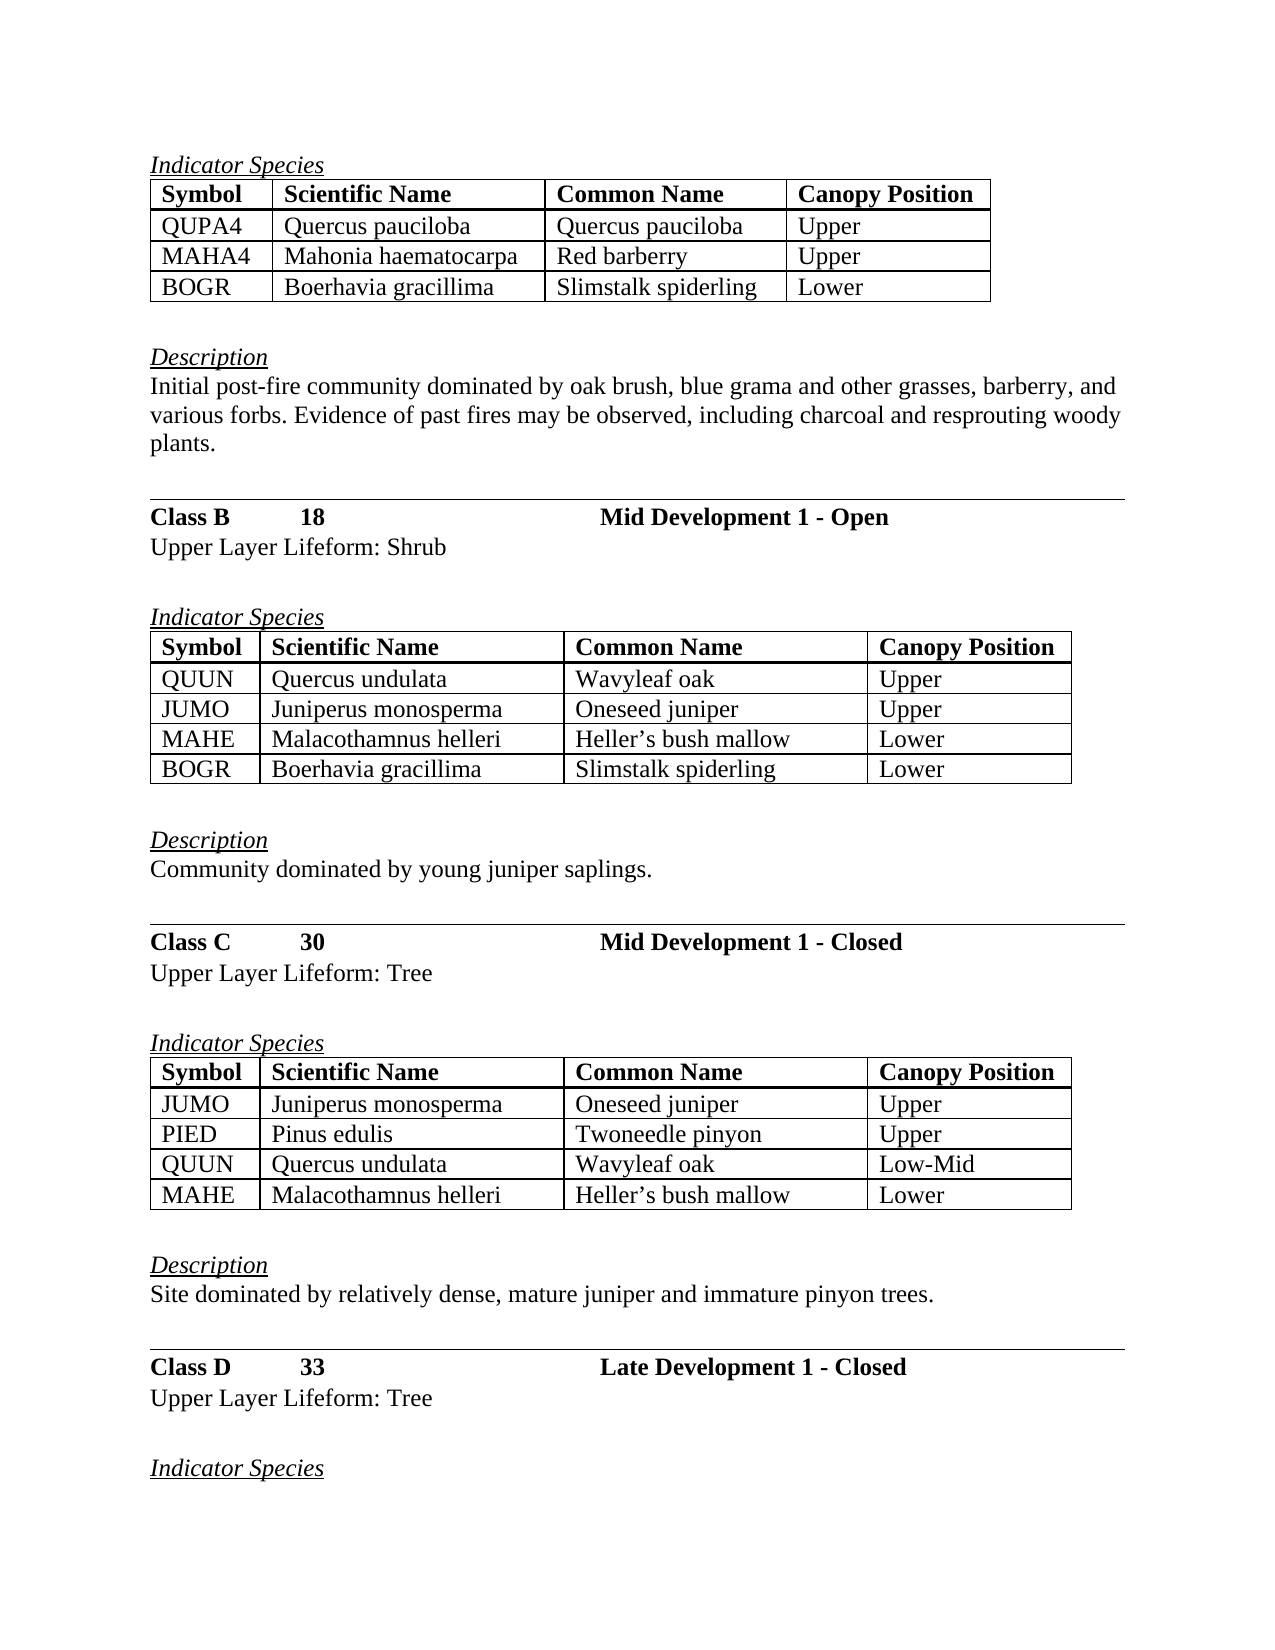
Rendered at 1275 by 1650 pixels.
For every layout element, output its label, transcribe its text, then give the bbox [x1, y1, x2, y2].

table_cell Boerhavia gracillima [261, 755, 563, 783]
table_cell Low-Mid [868, 1150, 1071, 1178]
table_header Common Name [565, 1058, 867, 1086]
table_cell Wavyleaf oak [565, 1150, 867, 1178]
text Upper Layer Lifeform: Tree [150, 958, 1125, 987]
table_header Common Name [546, 180, 786, 208]
table_cell Lower [868, 755, 1071, 783]
table_cell QUUN [151, 664, 259, 692]
table_cell Pinus edulis [261, 1119, 563, 1148]
table_cell Upper [868, 664, 1071, 692]
table_cell PIED [151, 1119, 259, 1148]
table_cell Lower [868, 724, 1071, 753]
table_cell Heller’s bush mallow [565, 1180, 867, 1209]
table_cell Mahonia haematocarpa [273, 242, 544, 270]
table_header Scientific Name [261, 1058, 563, 1086]
text Site dominated by relatively dense, mature juniper and immature pinyon trees. [150, 1279, 1125, 1308]
table_cell Upper [868, 1119, 1071, 1148]
table_header Canopy Position [868, 1058, 1071, 1086]
text Description [150, 342, 1125, 371]
table_header Canopy Position [868, 632, 1071, 661]
text Initial post-fire community dominated by oak brush, blue grama and other grasses, barberry, and various forbs. Evidence of past fires may be observed, including charcoal and resprouting woody plants. [150, 371, 1125, 457]
text Indicator Species [150, 1453, 1125, 1482]
table_cell Malacothamnus helleri [261, 1180, 563, 1209]
table_cell Slimstalk spiderling [565, 755, 867, 783]
table_cell Boerhavia gracillima [273, 272, 544, 301]
table_cell MAHE [151, 1180, 259, 1209]
table_cell Quercus pauciloba [273, 211, 544, 240]
table_header Symbol [151, 1058, 259, 1086]
table_header Scientific Name [261, 632, 563, 661]
text Class B 18 Mid Development 1 - Open [150, 500, 1125, 530]
text Description [150, 825, 1125, 854]
text Indicator Species [150, 150, 1125, 179]
table_cell Juniperus monosperma [261, 694, 563, 723]
table_cell Upper [868, 1089, 1071, 1118]
table_cell Upper [868, 694, 1071, 723]
table_cell QUUN [151, 1150, 259, 1178]
table_cell Quercus pauciloba [546, 211, 786, 240]
table_cell BOGR [151, 755, 259, 783]
text Class D 33 Late Development 1 - Closed [150, 1350, 1125, 1381]
text Upper Layer Lifeform: Shrub [150, 532, 1125, 561]
table_cell Juniperus monosperma [261, 1089, 563, 1118]
table_cell Quercus undulata [261, 1150, 563, 1178]
table_cell MAHE [151, 724, 259, 753]
table_cell Lower [787, 272, 990, 301]
table_header Scientific Name [273, 180, 544, 208]
table_cell JUMO [151, 694, 259, 723]
table_header Canopy Position [787, 180, 990, 208]
table_cell Oneseed juniper [565, 1089, 867, 1118]
text Class C 30 Mid Development 1 - Closed [150, 925, 1125, 956]
table_cell Lower [868, 1180, 1071, 1209]
table_cell Red barberry [546, 242, 786, 270]
table_cell Upper [787, 211, 990, 240]
table_cell MAHA4 [151, 242, 272, 270]
text Community dominated by young juniper saplings. [150, 854, 1125, 883]
text Indicator Species [150, 602, 1125, 631]
table_cell Twoneedle pinyon [565, 1119, 867, 1148]
table_header Symbol [151, 180, 272, 208]
text Indicator Species [150, 1028, 1125, 1057]
table_cell Upper [787, 242, 990, 270]
table_cell Wavyleaf oak [565, 664, 867, 692]
table_cell BOGR [151, 272, 272, 301]
table_cell Slimstalk spiderling [546, 272, 786, 301]
table_cell Malacothamnus helleri [261, 724, 563, 753]
table_cell Quercus undulata [261, 664, 563, 692]
table_cell Oneseed juniper [565, 694, 867, 723]
table_header Common Name [565, 632, 867, 661]
text Description [150, 1250, 1125, 1279]
table_cell Heller’s bush mallow [565, 724, 867, 753]
text Upper Layer Lifeform: Tree [150, 1383, 1125, 1412]
table_cell QUPA4 [151, 211, 272, 240]
table_cell JUMO [151, 1089, 259, 1118]
table_header Symbol [151, 632, 259, 661]
